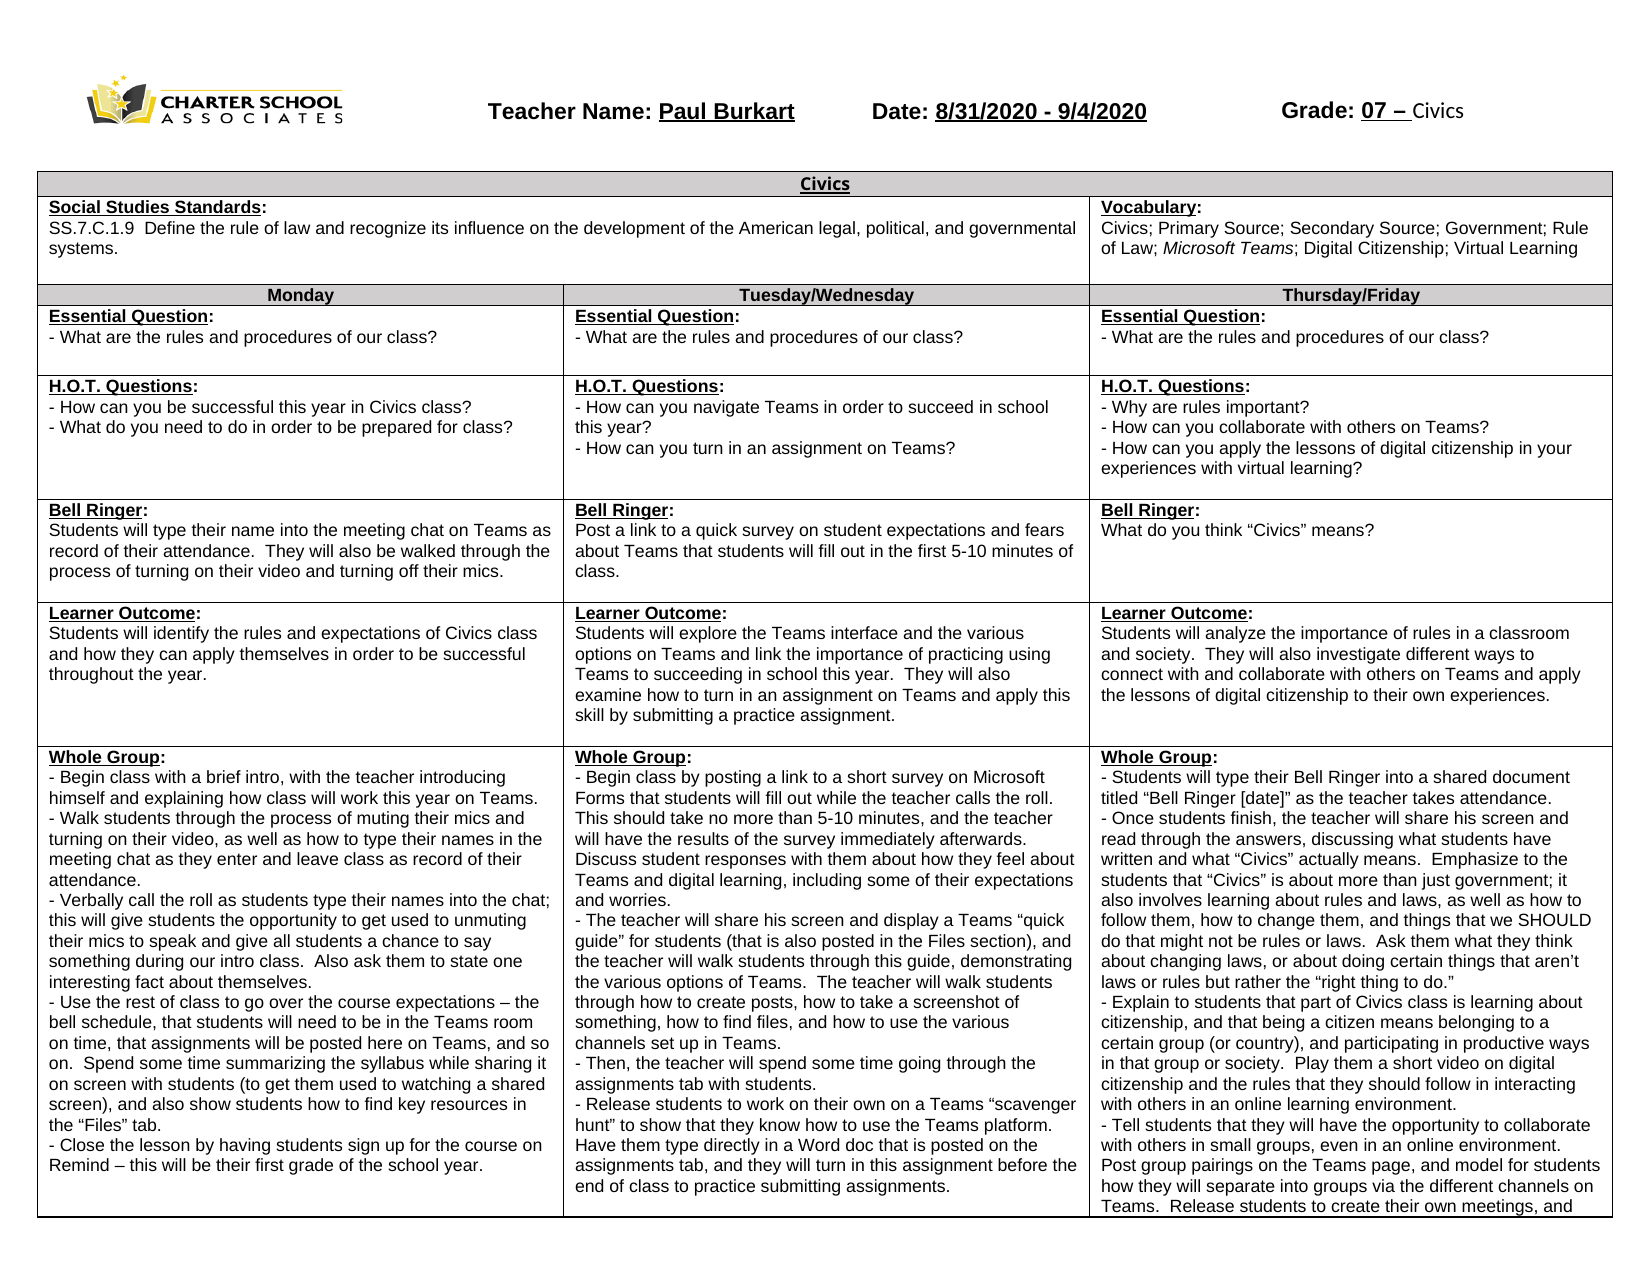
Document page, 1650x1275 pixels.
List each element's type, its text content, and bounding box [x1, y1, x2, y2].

table_cell H.O.T. Questions: - Why are rules important? - How can you collaborate with others on Teams? - How can you apply the lessons of digital citizenship in your experiences with virtual learning? [1090, 376, 1612, 499]
table_cell Bell Ringer: Post a link to a quick survey on student expectations and fears about Teams that students will fill out in the first 5-10 minutes of class. [564, 500, 1089, 602]
table_cell Tuesday/Wednesday [564, 285, 1089, 305]
table_cell Thursday/Friday [1090, 285, 1612, 305]
table_cell Essential Question: - What are the rules and procedures of our class? [1090, 306, 1612, 375]
table_cell H.O.T. Questions: - How can you navigate Teams in order to succeed in school this year? - How can you turn in an assignment on Teams? [564, 376, 1089, 499]
picture [86, 75, 343, 124]
table_cell Learner Outcome: Students will explore the Teams interface and the various options on Teams and link the importance of practicing using Teams to succeeding in school this year. They will also examine how to turn in an assignment on Teams and apply this skill by submitting a practice assignment. [564, 603, 1089, 746]
table_cell Social Studies Standards: [38, 197, 1089, 284]
table_cell Learner Outcome: Students will identify the rules and expectations of Civics class and how they can apply themselves in order to be successful throughout the year. [38, 603, 563, 746]
table_cell Bell Ringer: What do you think “Civics” means? [1090, 500, 1612, 602]
table_cell H.O.T. Questions: - How can you be successful this year in Civics class? - What do you need to do in order to be prepared for class? [38, 376, 563, 499]
table_cell Essential Question: - What are the rules and procedures of our class? [38, 306, 563, 375]
table_cell Monday [38, 285, 563, 305]
table_cell Vocabulary: Civics; Primary Source; Secondary Source; Government; Rule of Law; Microsoft Teams; Digital Citizenship; Virtual Learning [1090, 197, 1612, 284]
table_cell Bell Ringer: Students will type their name into the meeting chat on Teams as record of their attendance. They will also be walked through the process of turning on their video and turning off their mics. [38, 500, 563, 602]
table_header Civics [38, 172, 1612, 196]
table_cell Learner Outcome: Students will analyze the importance of rules in a classroom and society. They will also investigate different ways to connect with and collaborate with others on Teams and apply the lessons of digital citizenship to their own experiences. [1090, 603, 1612, 746]
table_cell Essential Question: - What are the rules and procedures of our class? [564, 306, 1089, 375]
